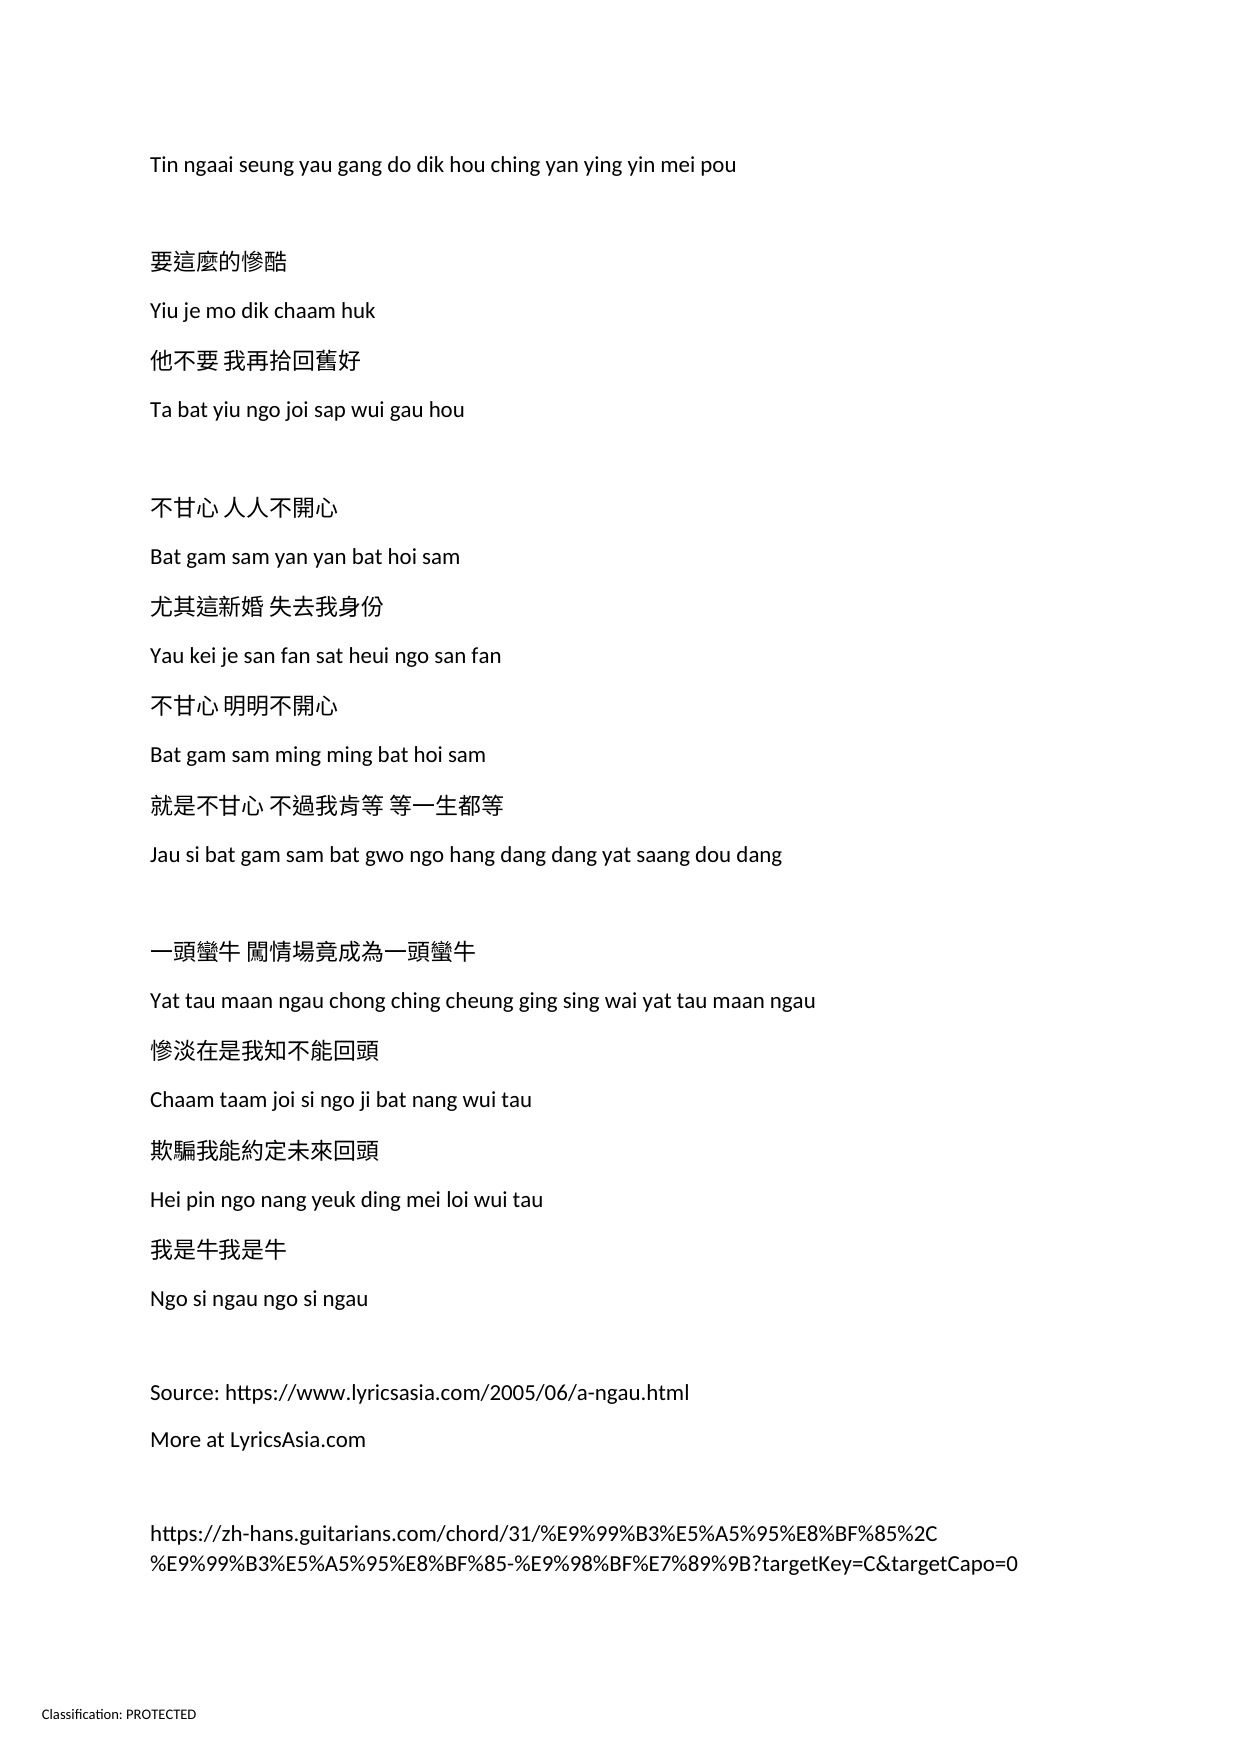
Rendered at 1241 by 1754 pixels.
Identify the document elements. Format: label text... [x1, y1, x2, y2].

text 不甘心 明明不開心 [150, 688, 1090, 721]
text 要這麼的慘酷 [150, 244, 1090, 277]
text Yiu je mo dik chaam huk [150, 296, 1090, 324]
text Chaam taam joi si ngo ji bat nang wui tau [150, 1086, 1090, 1114]
text Bat gam sam ming ming bat hoi sam [150, 741, 1090, 769]
text 他不要 我再拾回舊好 [150, 343, 1090, 376]
text 尤其這新婚 失去我身份 [150, 589, 1090, 622]
text Source: https://www.lyricsasia.com/2005/06/a-ngau.html [150, 1378, 1090, 1406]
text More at LyricsAsia.com [150, 1425, 1090, 1453]
text 欺騙我能約定未來回頭 [150, 1132, 1090, 1166]
text Tin ngaai seung yau gang do dik hou ching yan ying yin mei pou [150, 150, 1090, 178]
text Hei pin ngo nang yeuk ding mei loi wui tau [150, 1185, 1090, 1213]
text Jau si bat gam sam bat gwo ngo hang dang dang yat saang dou dang [150, 840, 1090, 868]
text 就是不甘心 不過我肯等 等一生都等 [150, 787, 1090, 821]
text 我是牛我是牛 [150, 1232, 1090, 1265]
text 不甘心 人人不開心 [150, 489, 1090, 523]
text 慘淡在是我知不能回頭 [150, 1033, 1090, 1066]
text Yau kei je san fan sat heui ngo san fan [150, 641, 1090, 669]
text Ta bat yiu ngo joi sap wui gau hou [150, 396, 1090, 424]
text Yat tau maan ngau chong ching cheung ging sing wai yat tau maan ngau [150, 986, 1090, 1014]
text Bat gam sam yan yan bat hoi sam [150, 542, 1090, 570]
text 一頭蠻牛 闖情場竟成為一頭蠻牛 [150, 934, 1090, 967]
text Ngo si ngau ngo si ngau [150, 1284, 1090, 1312]
text https://zh-hans.guitarians.com/chord/31/%E9%99%B3%E5%A5%95%E8%BF%85%2C%E9%99%B3%E5%A5%95%E8%BF%85-%E9%98%BF%E7%89%9B?targetKey=C&targetCapo=0 [150, 1519, 1090, 1577]
